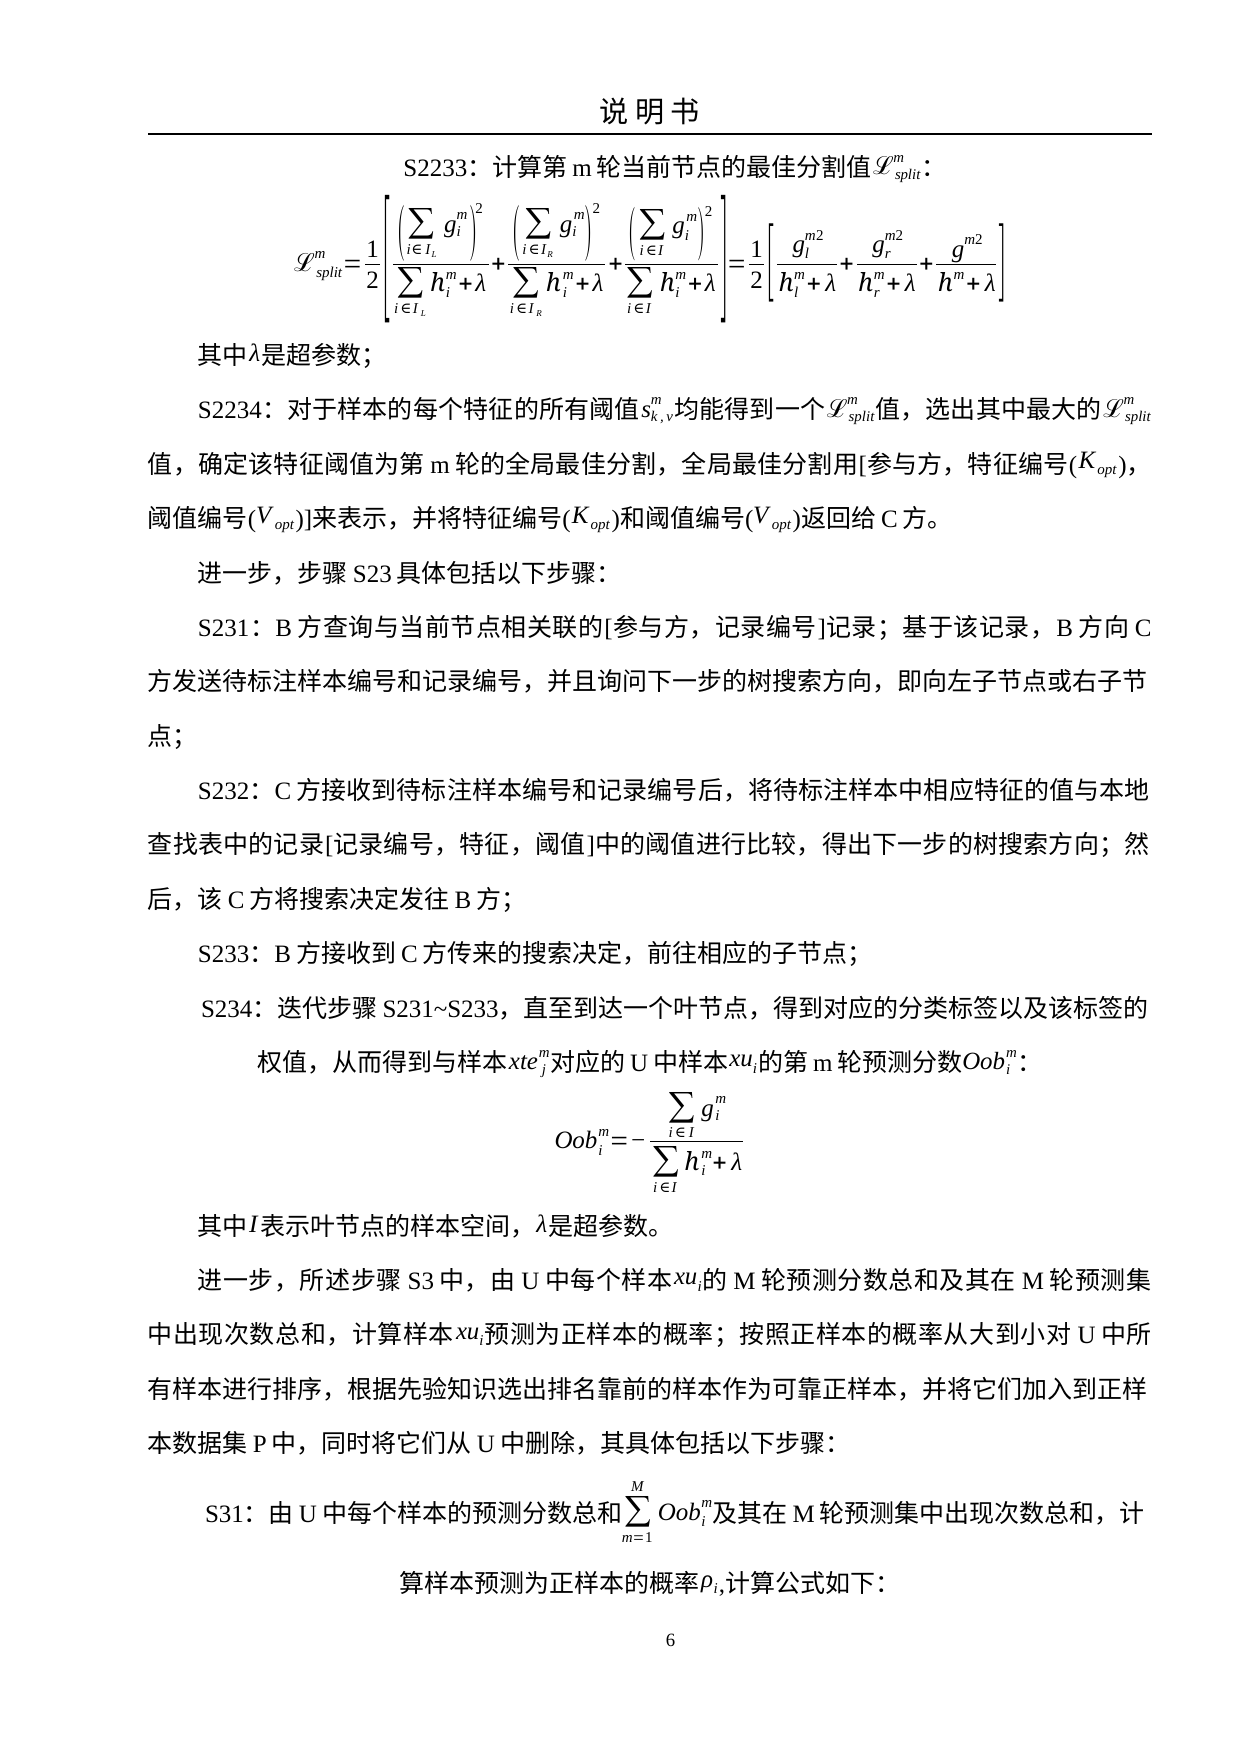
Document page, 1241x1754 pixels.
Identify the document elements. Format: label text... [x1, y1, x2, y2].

text 其中表示叶节点的样本空间，是超参数。 [148, 1206, 1152, 1242]
text S2234：对于样本的每个特征的所有阈值均能得到一个值，选出其中最大的值，确定该特征阈值为第m轮的全局最佳分割，全局最佳分割用[参与方，特征编号()，阈值编号()]来表示，并将特征编号()和阈值编号()返回给C方。 [148, 390, 1152, 535]
text S234：迭代步骤S231~S233，直至到达一个叶节点，得到对应的分类标签以及该标签的权值，从而得到与样本对应的U中样本的第m轮预测分数： [148, 988, 1152, 1195]
text 进一步，所述步骤S3中，由U中每个样本的M轮预测分数总和及其在M轮预测集中出现次数总和，计算样本预测为正样本的概率；按照正样本的概率从大到小对U中所有样本进行排序，根据先验知识选出排名靠前的样本作为可靠正样本，并将它们加入到正样本数据集P中，同时将它们从U中删除，其具体包括以下步骤： [148, 1260, 1152, 1460]
text 进一步，步骤S23具体包括以下步骤： [148, 553, 1152, 589]
text S233：B方接收到C方传来的搜索决定，前往相应的子节点； [148, 934, 1152, 970]
text S231：B方查询与当前节点相关联的[参与方，记录编号]记录；基于该记录，B方向C方发送待标注样本编号和记录编号，并且询问下一步的树搜索方向，即向左子节点或右子节点； [148, 607, 1152, 752]
text 其中是超参数； [148, 336, 1152, 372]
text S2233：计算第m轮当前节点的最佳分割值： [148, 148, 1152, 325]
text S232：C方接收到待标注样本编号和记录编号后，将待标注样本中相应特征的值与本地查找表中的记录[记录编号，特征，阈值]中的阈值进行比较，得出下一步的树搜索方向；然后，该C方将搜索决定发往B方； [148, 771, 1152, 916]
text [148, 1478, 1152, 1599]
